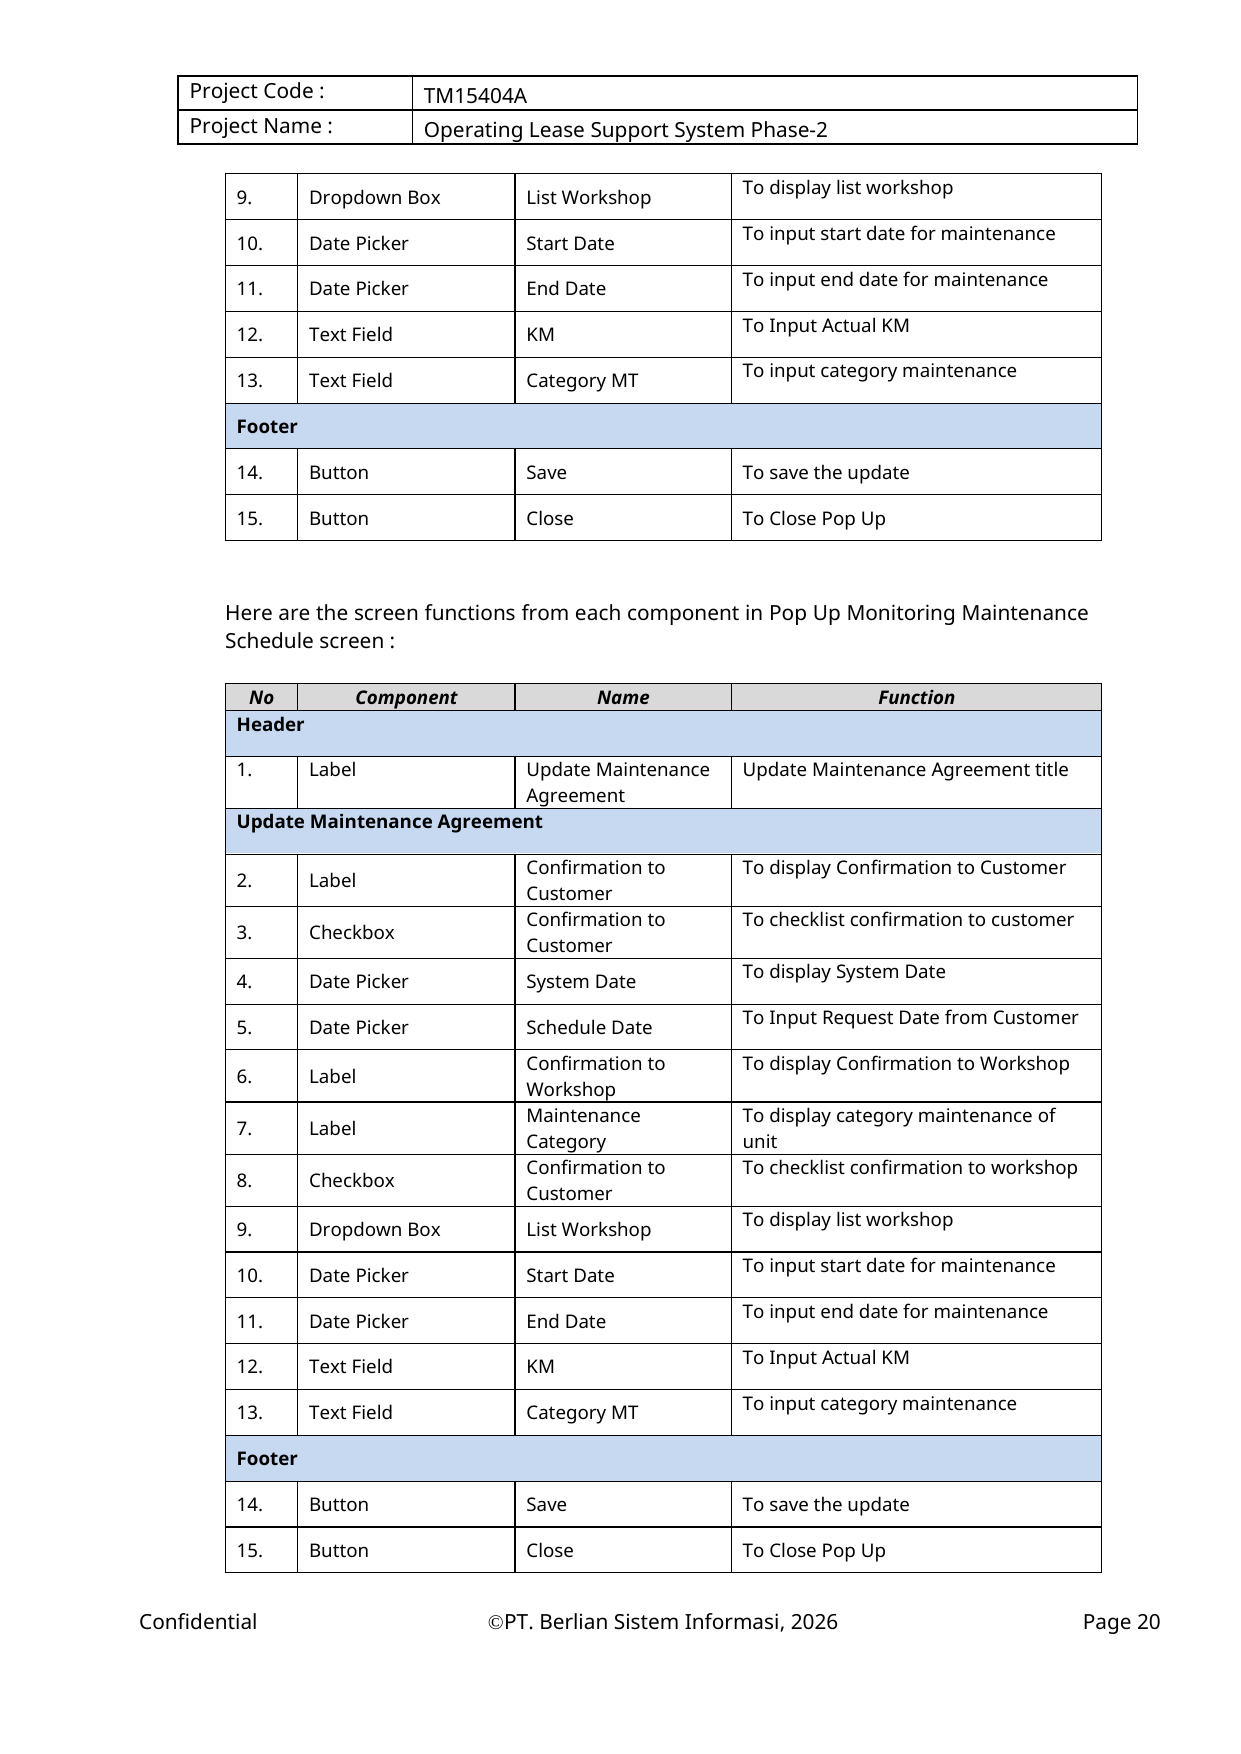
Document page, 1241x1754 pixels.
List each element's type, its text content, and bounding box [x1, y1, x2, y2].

table_cell Start Date [516, 1253, 731, 1297]
table_cell To Input Request Date from Customer [732, 1005, 1101, 1049]
table_cell Button [298, 495, 514, 540]
table_cell To display Confirmation to Customer [732, 855, 1101, 906]
table_cell Date Picker [298, 1005, 514, 1049]
table_cell To display System Date [732, 959, 1101, 1003]
table_cell Close [516, 1528, 731, 1572]
text Here are the screen functions from each component in Pop Up Monitoring Maintenance Schedule screen : [225, 598, 1090, 655]
table_cell 8. [226, 1155, 297, 1206]
table_cell KM [516, 312, 731, 357]
table_cell End Date [516, 266, 731, 311]
table_cell 15. [226, 1528, 297, 1572]
table_cell Start Date [516, 220, 731, 265]
table_cell List Workshop [516, 1207, 731, 1251]
table_cell 9. [226, 174, 297, 219]
table_cell Date Picker [298, 1298, 514, 1343]
table_cell Schedule Date [516, 1005, 731, 1049]
table_cell End Date [516, 1298, 731, 1343]
table_cell Save [516, 449, 731, 494]
table_cell 7. [226, 1103, 297, 1153]
table_cell Category MT [516, 1390, 731, 1435]
table_cell Confirmation to Customer [516, 1155, 731, 1206]
table_cell To input end date for maintenance [732, 266, 1101, 311]
table_cell Button [298, 449, 514, 494]
table_cell Label [298, 855, 514, 906]
table_cell Date Picker [298, 220, 514, 265]
table_cell Button [298, 1528, 514, 1572]
table_cell To checklist confirmation to workshop [732, 1155, 1101, 1206]
table_cell To Close Pop Up [732, 495, 1101, 540]
table_cell To save the update [732, 1482, 1101, 1526]
table_cell Header [226, 711, 1101, 756]
table_cell To input end date for maintenance [732, 1298, 1101, 1343]
table_cell Label [298, 1050, 514, 1101]
table_cell 1. [226, 757, 297, 808]
table_cell Update Maintenance Agreement [516, 757, 731, 808]
table_cell System Date [516, 959, 731, 1003]
table_cell 12. [226, 312, 297, 357]
table_cell Category MT [516, 358, 731, 402]
table_cell To display list workshop [732, 1207, 1101, 1251]
table_cell Confirmation to Customer [516, 855, 731, 906]
table_cell Close [516, 495, 731, 540]
table_cell 13. [226, 1390, 297, 1435]
table_cell Label [298, 1103, 514, 1153]
table_cell 15. [226, 495, 297, 540]
table_header No [226, 684, 297, 710]
table_cell Footer [226, 404, 1101, 448]
table_cell Date Picker [298, 959, 514, 1003]
table_cell To display category maintenance of unit [732, 1103, 1101, 1153]
table_header Name [516, 684, 731, 710]
table_cell Button [298, 1482, 514, 1526]
table_cell Text Field [298, 358, 514, 402]
table_cell Dropdown Box [298, 1207, 514, 1251]
table_cell To input start date for maintenance [732, 220, 1101, 265]
table_cell To display Confirmation to Workshop [732, 1050, 1101, 1101]
table_cell 10. [226, 1253, 297, 1297]
table_cell To Input Actual KM [732, 1344, 1101, 1389]
table_cell Text Field [298, 312, 514, 357]
table_cell 13. [226, 358, 297, 402]
table_cell Confirmation to Workshop [516, 1050, 731, 1101]
table_cell Update Maintenance Agreement title [732, 757, 1101, 808]
table_header Function [732, 684, 1101, 710]
table_cell 2. [226, 855, 297, 906]
table_cell 3. [226, 907, 297, 958]
table_cell 11. [226, 266, 297, 311]
table_cell Checkbox [298, 1155, 514, 1206]
table_cell Update Maintenance Agreement [226, 809, 1101, 853]
table_cell 12. [226, 1344, 297, 1389]
table_cell Save [516, 1482, 731, 1526]
table_cell Maintenance Category [516, 1103, 731, 1153]
table_cell 6. [226, 1050, 297, 1101]
table_cell 11. [226, 1298, 297, 1343]
table_cell To input start date for maintenance [732, 1253, 1101, 1297]
table_cell List Workshop [516, 174, 731, 219]
table_cell Label [298, 757, 514, 808]
table_cell To input category maintenance [732, 1390, 1101, 1435]
table_cell 9. [226, 1207, 297, 1251]
table_cell To Close Pop Up [732, 1528, 1101, 1572]
table_cell 14. [226, 1482, 297, 1526]
table_cell KM [516, 1344, 731, 1389]
table_cell To save the update [732, 449, 1101, 494]
table_cell Dropdown Box [298, 174, 514, 219]
table_cell To Input Actual KM [732, 312, 1101, 357]
table_cell To display list workshop [732, 174, 1101, 219]
table_cell 4. [226, 959, 297, 1003]
table_cell Text Field [298, 1390, 514, 1435]
table_cell Date Picker [298, 266, 514, 311]
table_cell Footer [226, 1436, 1101, 1481]
table_cell Text Field [298, 1344, 514, 1389]
table_cell Checkbox [298, 907, 514, 958]
table_cell To input category maintenance [732, 358, 1101, 402]
table_cell 10. [226, 220, 297, 265]
table_cell Confirmation to Customer [516, 907, 731, 958]
table_cell 14. [226, 449, 297, 494]
table_header Component [298, 684, 514, 710]
table_cell Date Picker [298, 1253, 514, 1297]
table_cell To checklist confirmation to customer [732, 907, 1101, 958]
table_cell 5. [226, 1005, 297, 1049]
